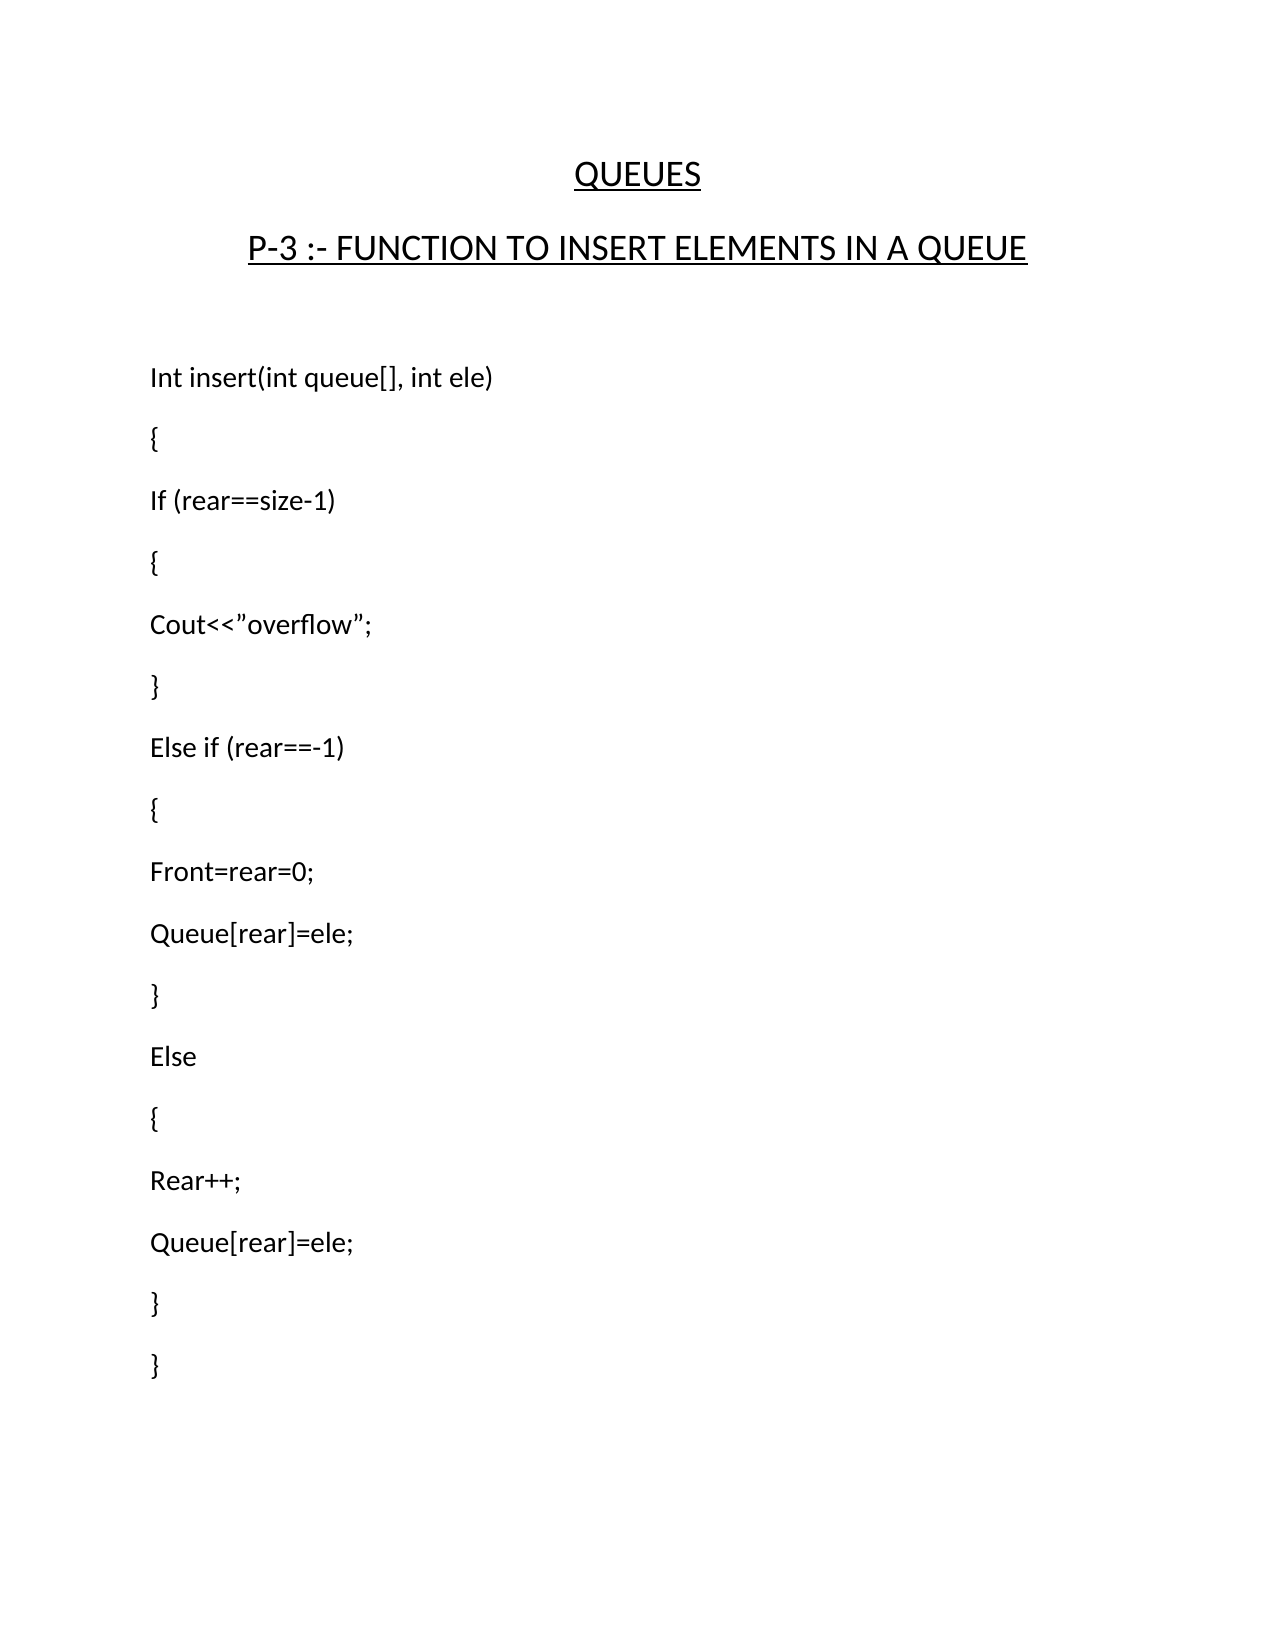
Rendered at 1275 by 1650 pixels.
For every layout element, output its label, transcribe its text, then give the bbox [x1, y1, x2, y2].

text Cout<<”overflow”; [150, 606, 1125, 642]
text } [150, 668, 1125, 703]
text QUEUES [150, 150, 1125, 196]
text { [150, 421, 1125, 456]
text Int insert(int queue[], int ele) [150, 359, 1125, 394]
text P-3 :- FUNCTION TO INSERT ELEMENTS IN A QUEUE [150, 223, 1125, 269]
text { [150, 791, 1125, 827]
text Front=rear=0; [150, 853, 1125, 889]
text Else if (rear==-1) [150, 729, 1125, 765]
text { [150, 1100, 1125, 1136]
text If (rear==size-1) [150, 482, 1125, 518]
text { [150, 544, 1125, 580]
text Else [150, 1038, 1125, 1074]
text Queue[rear]=ele; [150, 915, 1125, 950]
text } [150, 1347, 1125, 1383]
text } [150, 1285, 1125, 1321]
text } [150, 977, 1125, 1012]
text Rear++; [150, 1162, 1125, 1197]
text Queue[rear]=ele; [150, 1224, 1125, 1259]
